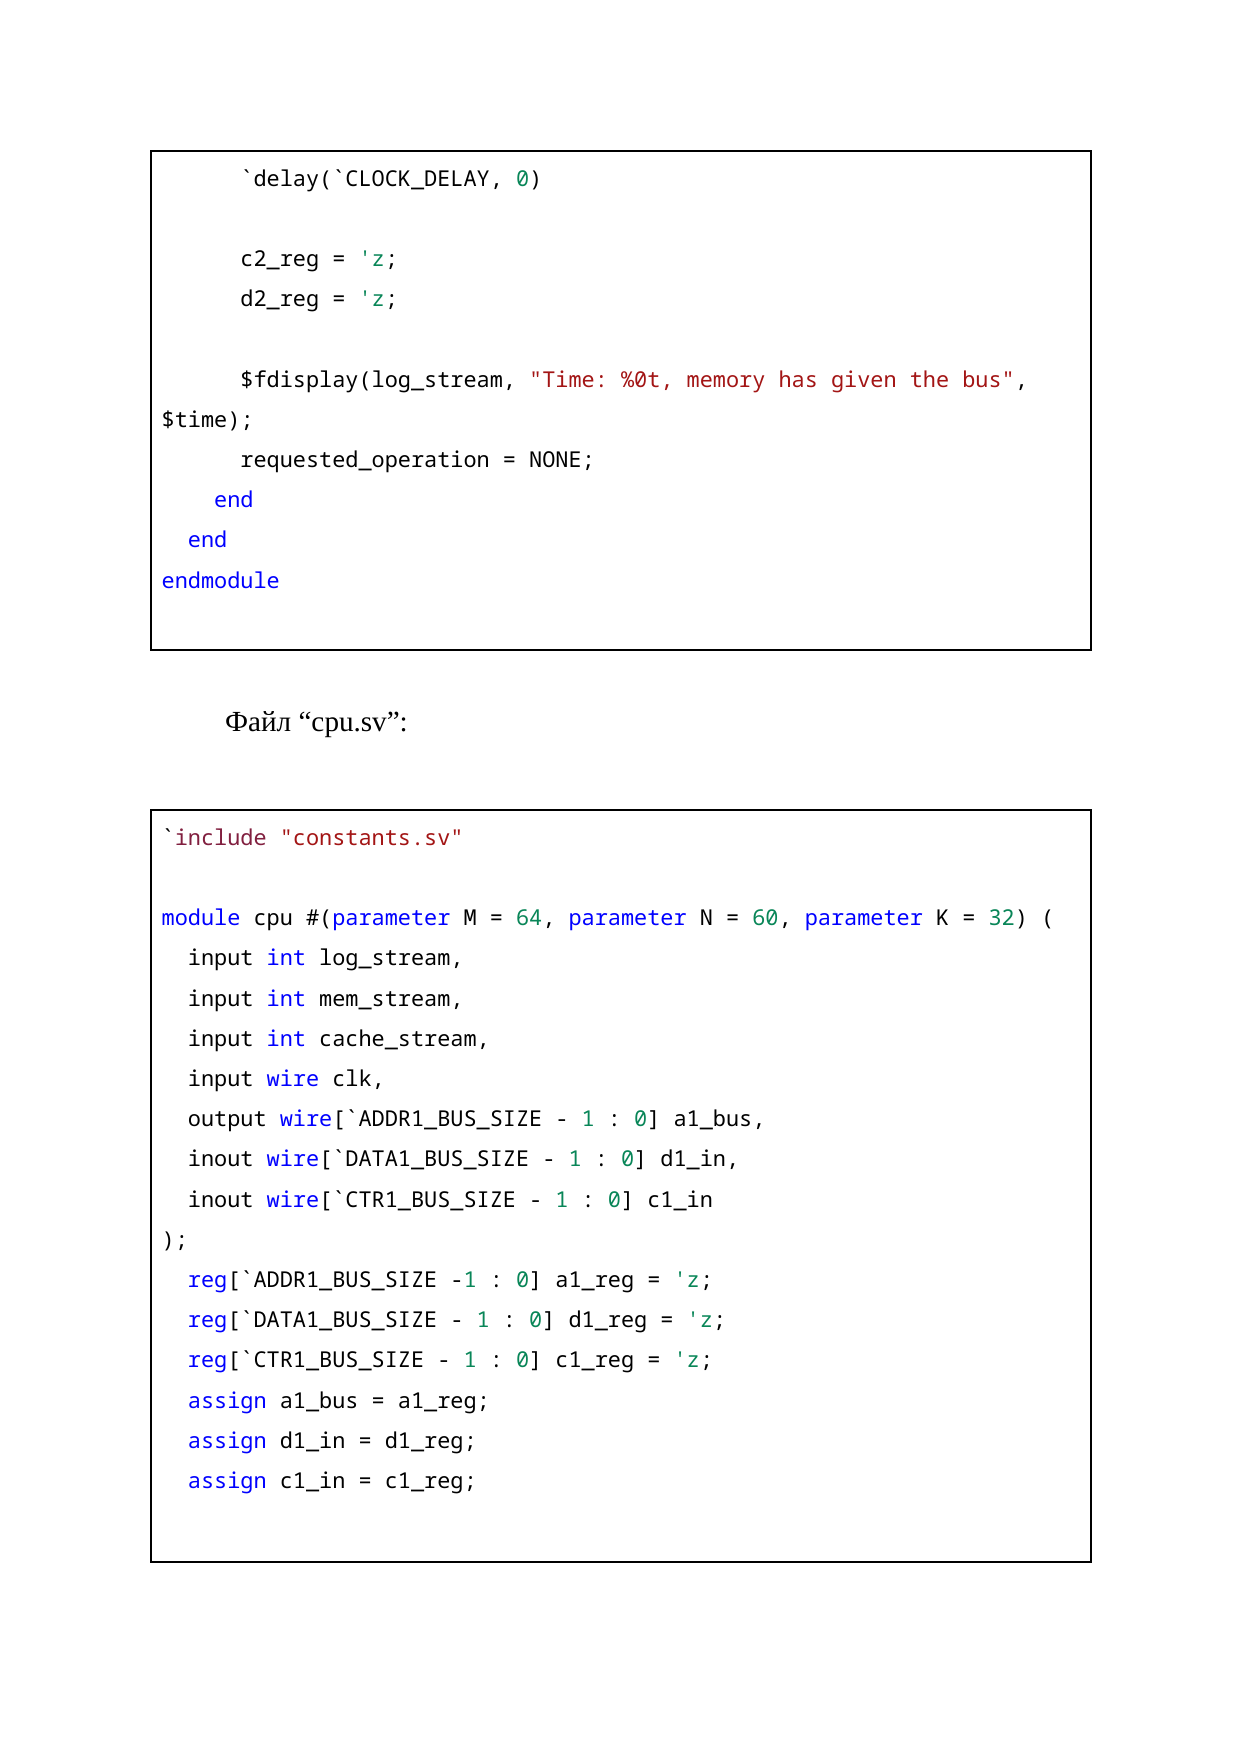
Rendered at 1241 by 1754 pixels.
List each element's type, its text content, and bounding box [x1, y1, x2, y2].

text Файл “cpu.sv”: [150, 704, 1090, 737]
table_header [152, 811, 1090, 1561]
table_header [152, 152, 1090, 649]
